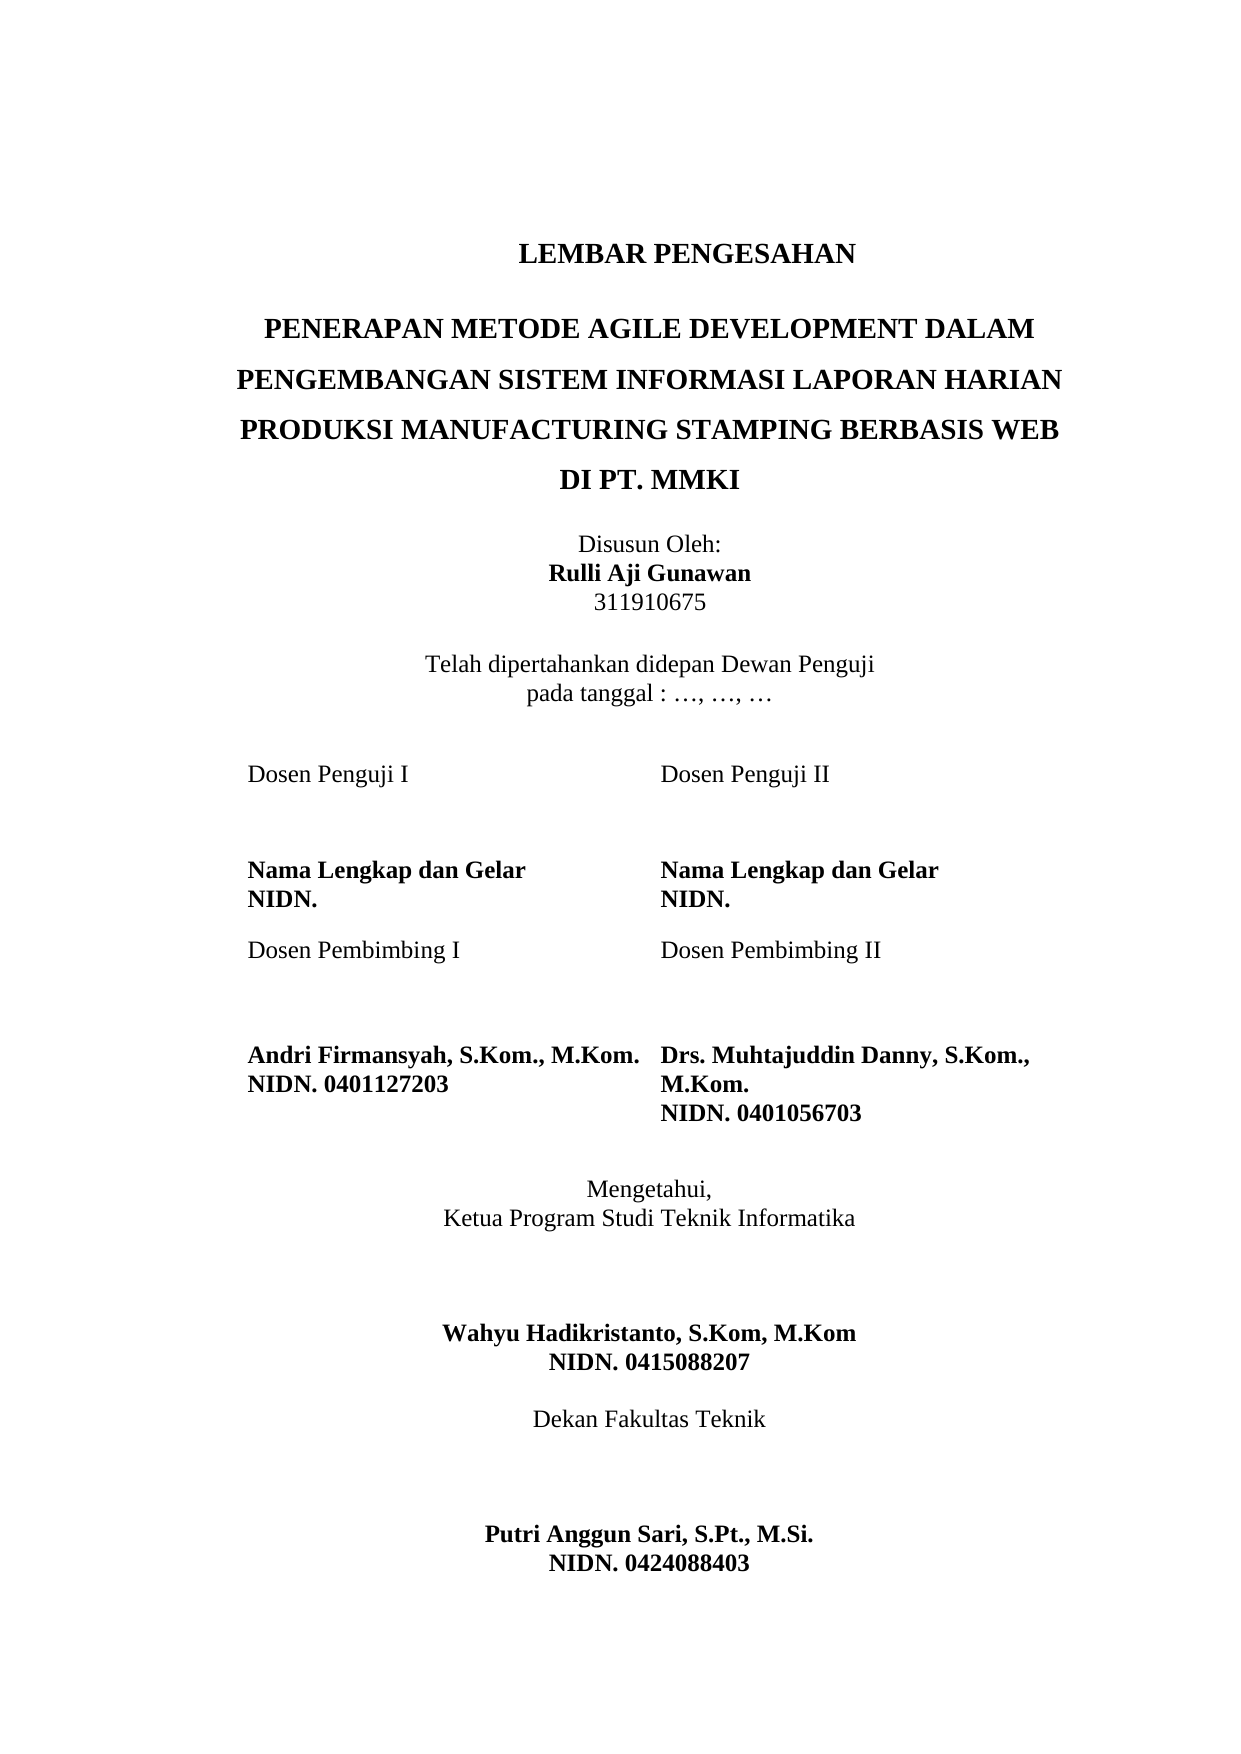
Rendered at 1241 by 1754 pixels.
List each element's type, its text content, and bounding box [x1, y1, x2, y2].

text 311910675 [236, 587, 1063, 616]
text Rulli Aji Gunawan [236, 558, 1063, 587]
text Disusun Oleh: [236, 529, 1063, 558]
table_cell Dosen Pembimbing II Drs. Muhtajuddin Danny, S.Kom., M.Kom. NIDN. 0401056703 [649, 935, 1062, 1136]
table_cell Mengetahui, Ketua Program Studi Teknik Informatika Wahyu Hadikristanto, S.Kom, M.Kom NIDN. 0415088207 Dekan Fakultas Teknik Putri Anggun Sari, S.Pt., M.Si. NIDN. 0424088403 [236, 1136, 1062, 1577]
text PENERAPAN METODE AGILE DEVELOPMENT DALAM PENGEMBANGAN SISTEM INFORMASI LAPORAN HARIAN PRODUKSI MANUFACTURING STAMPING BERBASIS WEB DI PT. MMKI [236, 312, 1063, 496]
table_header Dosen Penguji II Nama Lengkap dan Gelar NIDN. [649, 760, 1062, 935]
text pada tanggal : …, …, … [236, 678, 1063, 707]
table_cell Dosen Pembimbing I Andri Firmansyah, S.Kom., M.Kom. NIDN. 0401127203 [236, 935, 649, 1136]
text Telah dipertahankan didepan Dewan Penguji [236, 649, 1063, 678]
table_header Dosen Penguji I Nama Lengkap dan Gelar NIDN. [236, 760, 649, 935]
text LEMBAR PENGESAHAN [236, 236, 1063, 270]
